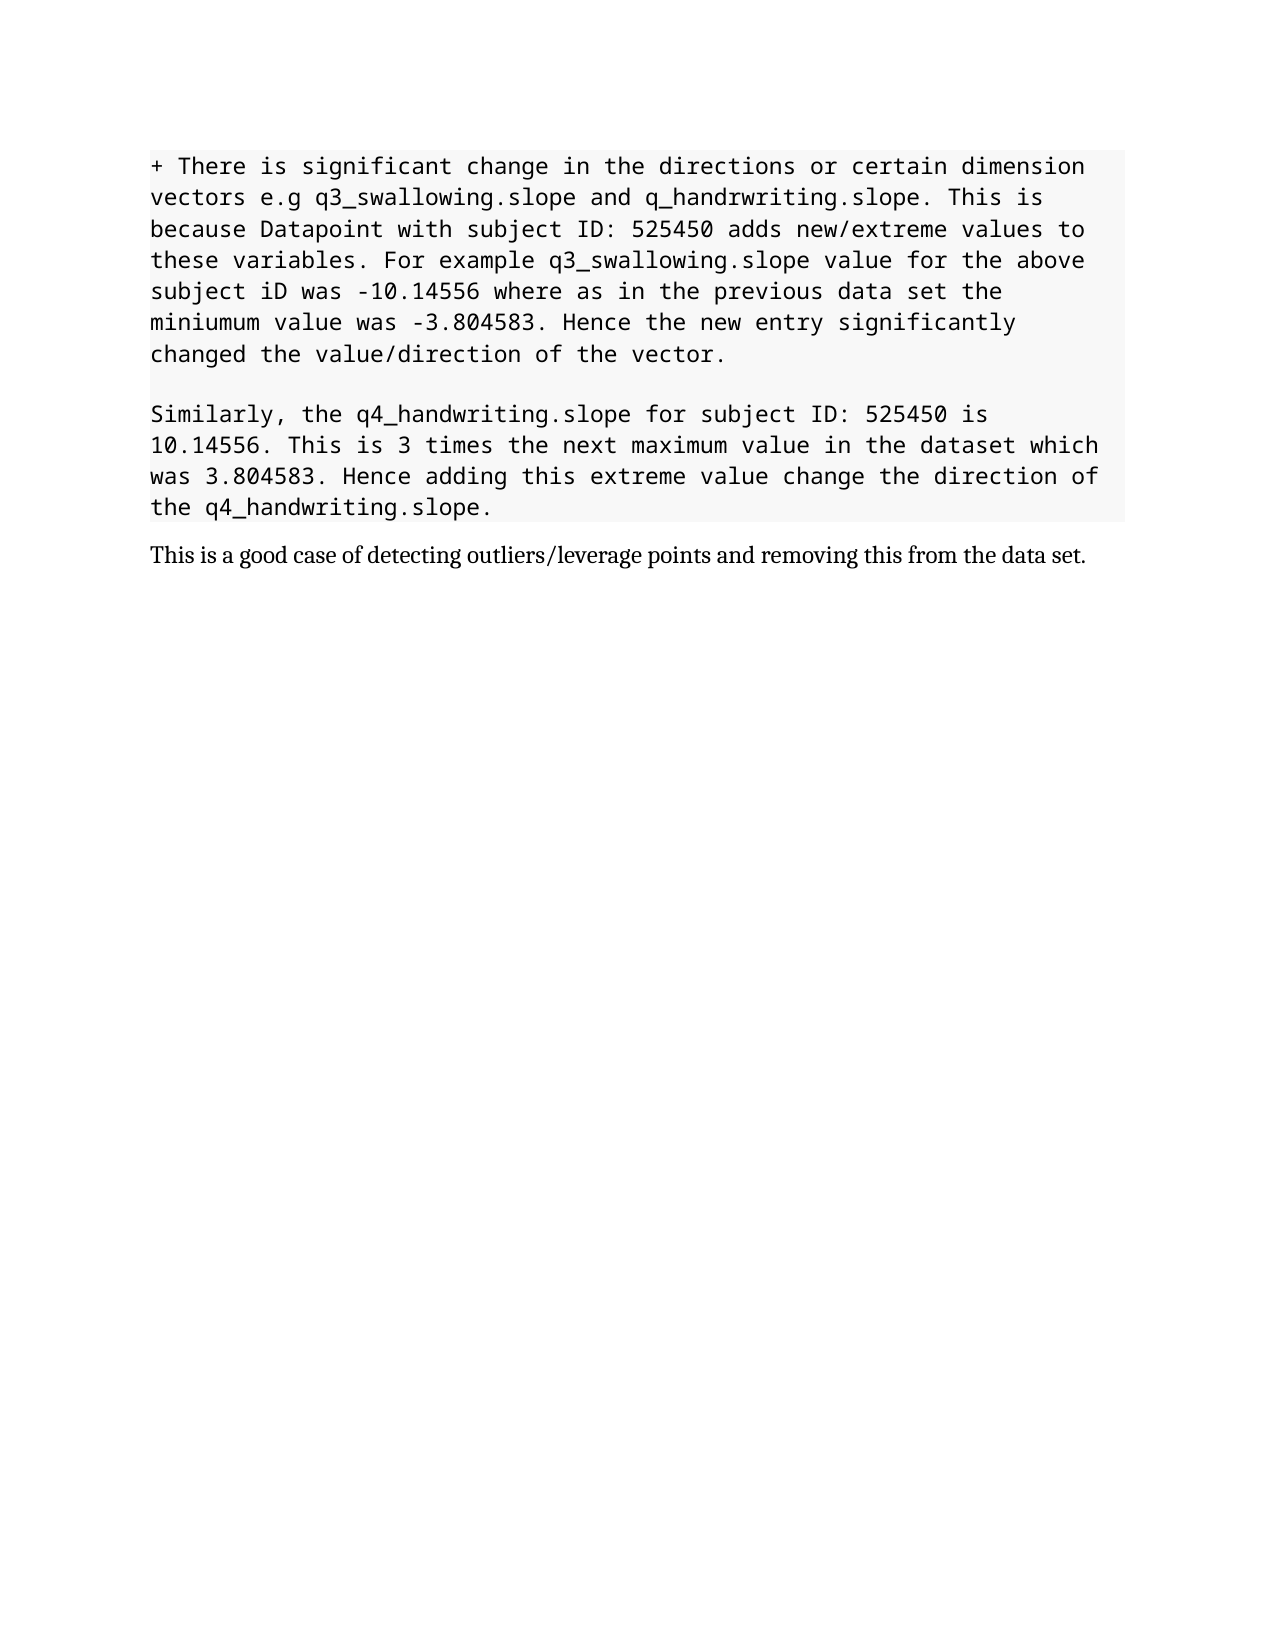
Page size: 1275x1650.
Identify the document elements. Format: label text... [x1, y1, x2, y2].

text + There is significant change in the directions or certain dimension vectors e.g q3_swallowing.slope and q_handrwriting.slope. This is because Datapoint with subject ID: 525450 adds new/extreme values to these variables. For example q3_swallowing.slope value for the above subject iD was -10.14556 where as in the previous data set the miniumum value was -3.804583. Hence the new entry significantly changed the value/direction of the vector. Similarly, the q4_handwriting.slope for subject ID: 525450 is 10.14556. This is 3 times the next maximum value in the dataset which was 3.804583. Hence adding this extreme value change the direction of the q4_handwriting.slope. [150, 150, 1125, 522]
text This is a good case of detecting outliers/leverage points and removing this from the data set. [150, 541, 1125, 570]
